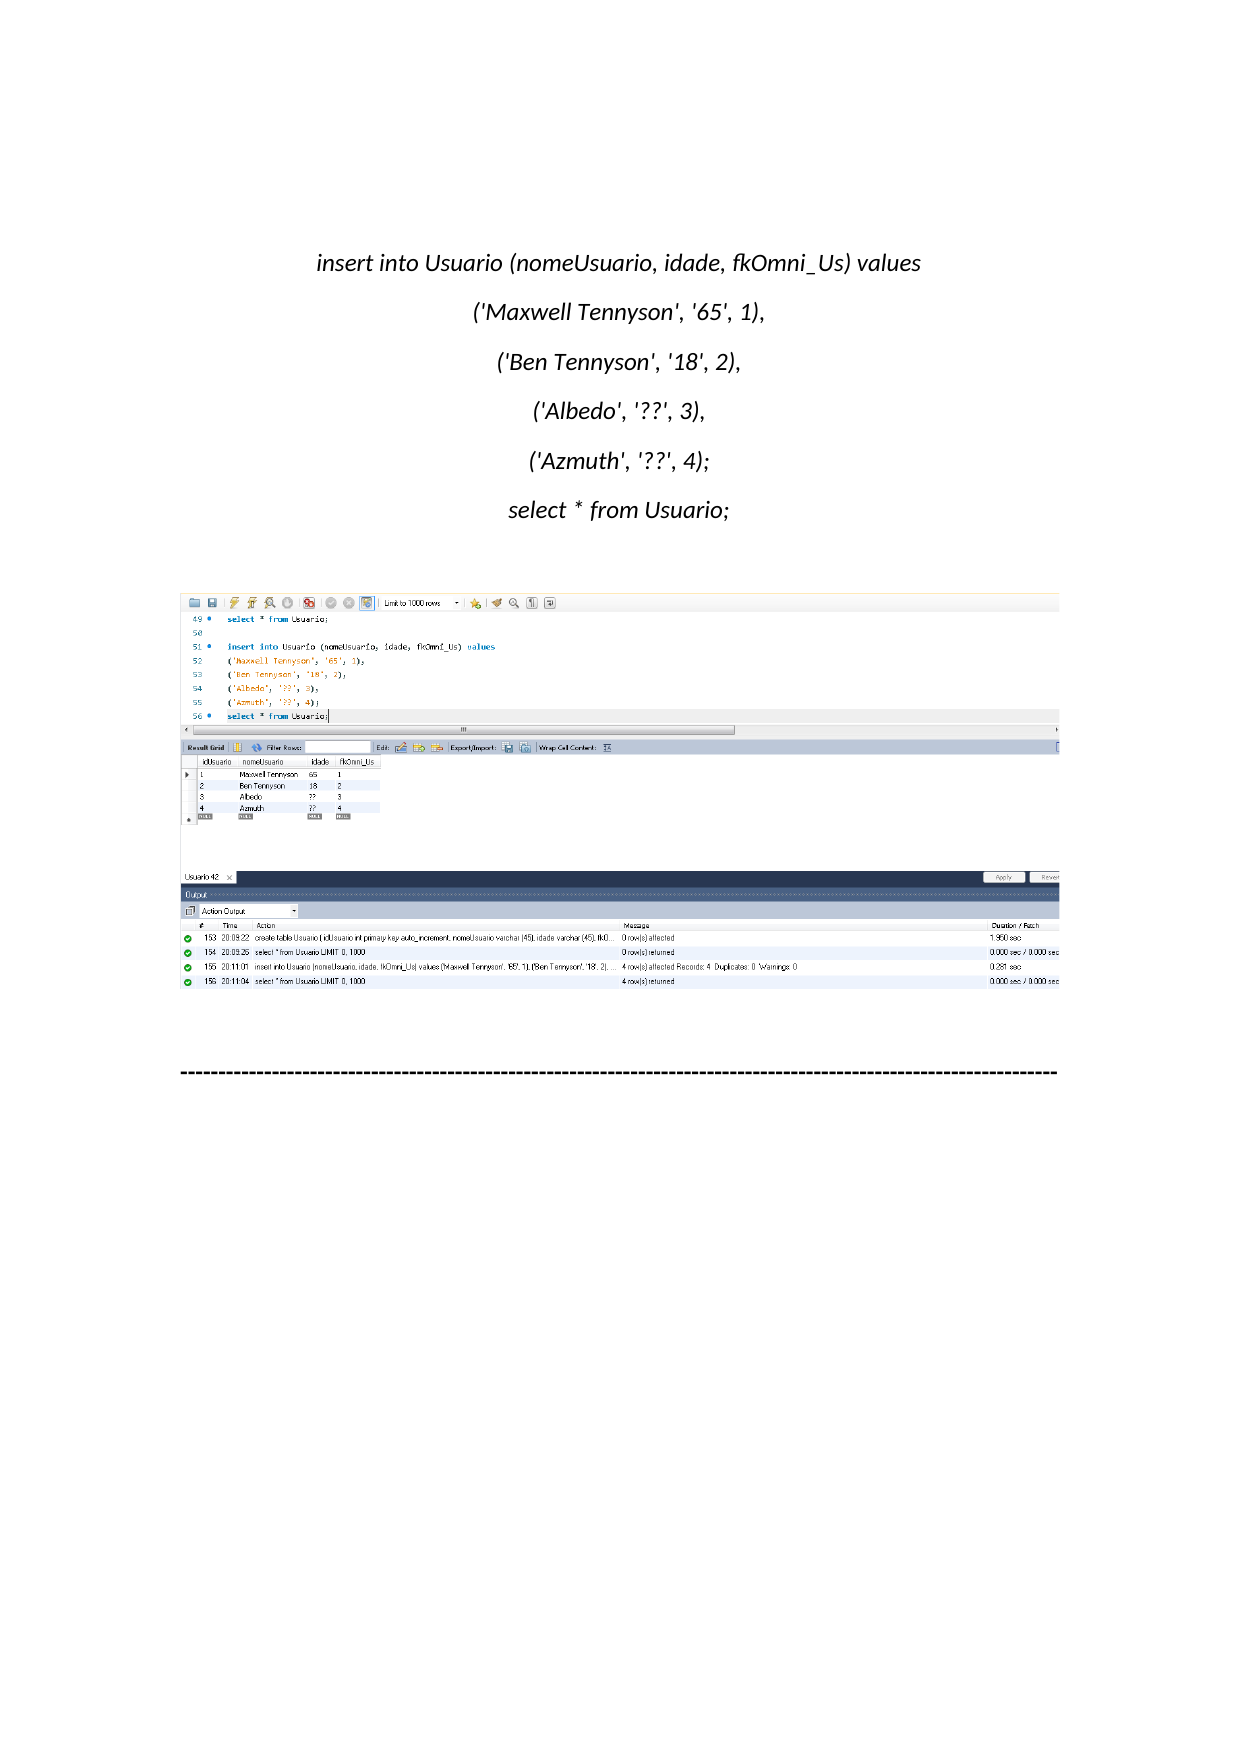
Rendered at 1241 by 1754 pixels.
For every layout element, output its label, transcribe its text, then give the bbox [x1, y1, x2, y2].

text ------------------------------------------------------------------------------------------------------------------- [177, 1057, 1063, 1087]
picture [180, 593, 1060, 989]
text ('Maxwell Tennyson', '65', 1), [177, 296, 1063, 327]
text select * from Usuario; [177, 495, 1063, 525]
text ('Ben Tennyson', '18', 2), [177, 346, 1063, 376]
text insert into Usuario (nomeUsuario, idade, fkOmni_Us) values [177, 247, 1063, 277]
text ('Azmuth', '??', 4); [177, 445, 1063, 476]
text ('Albedo', '??', 3), [177, 396, 1063, 426]
